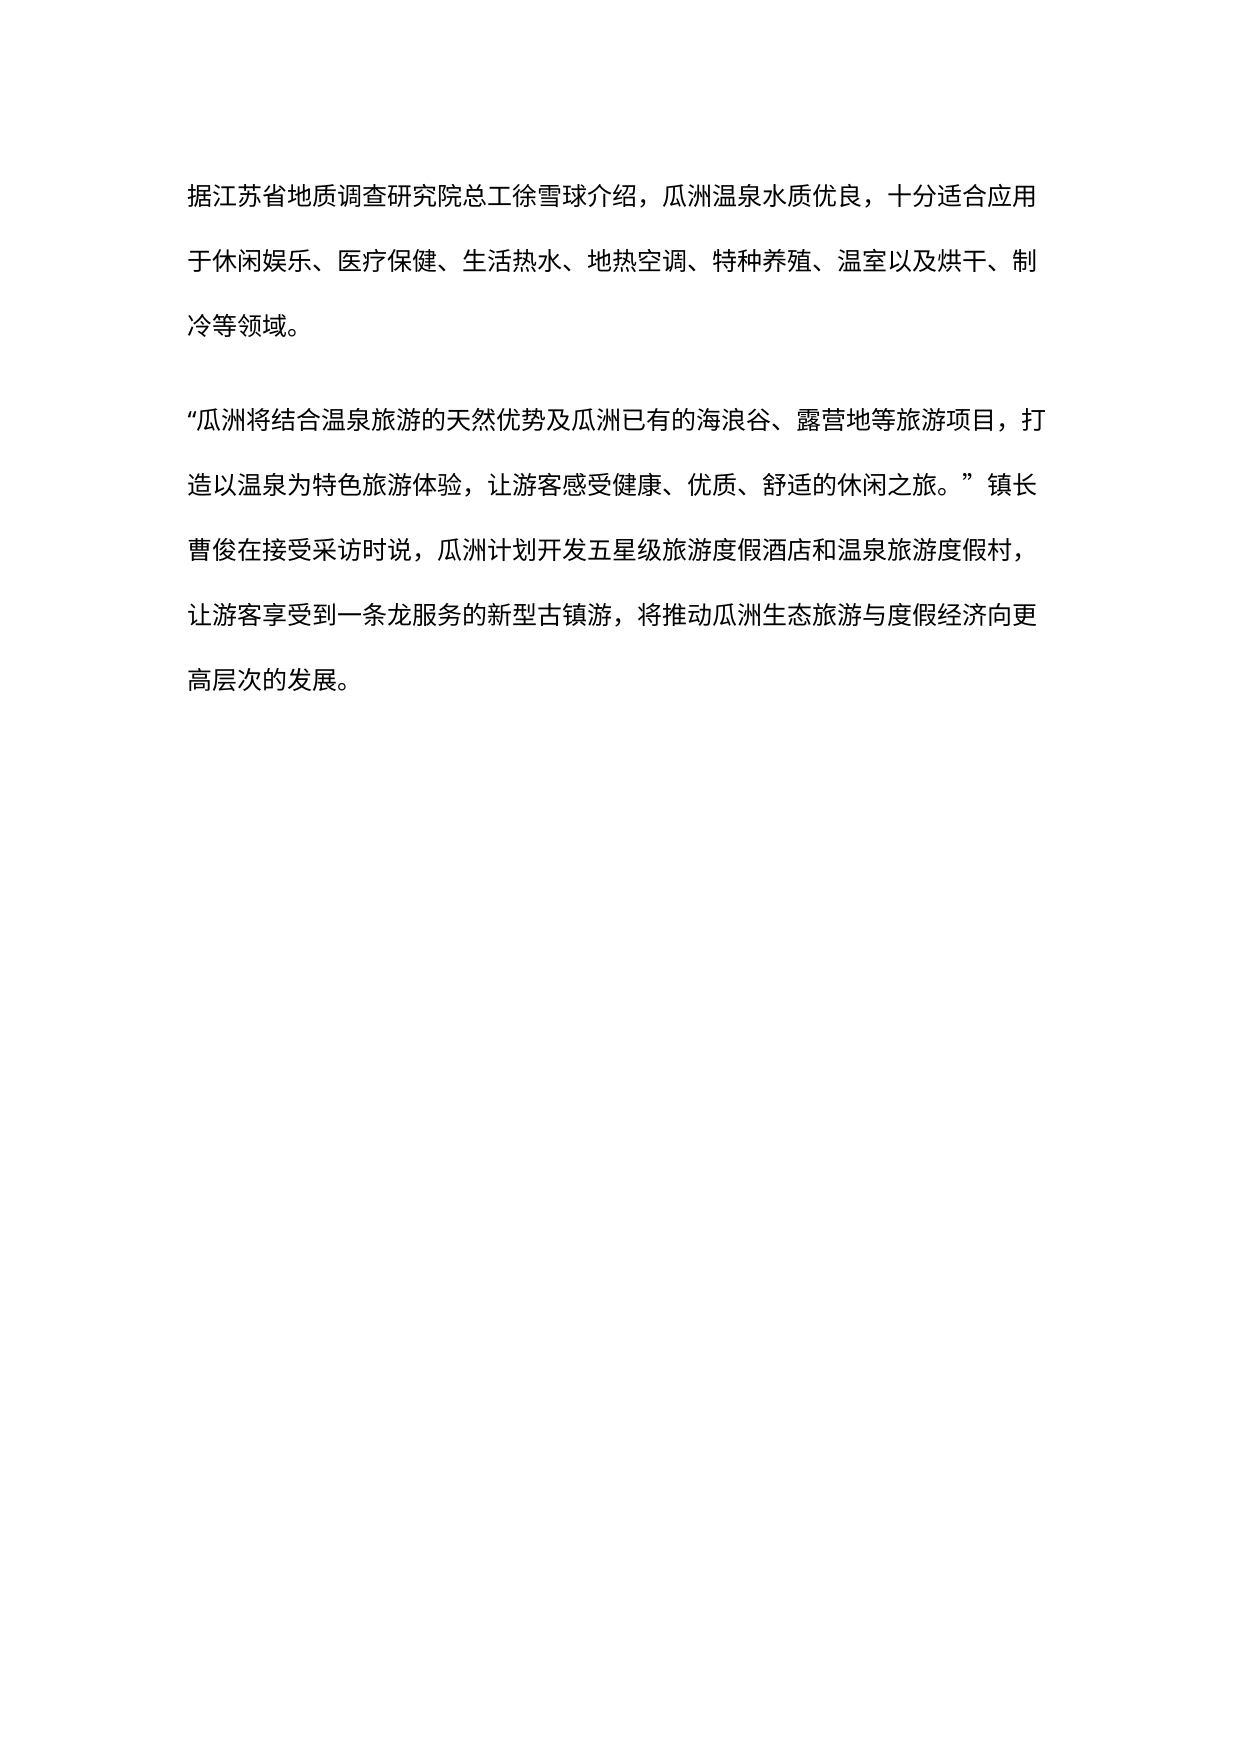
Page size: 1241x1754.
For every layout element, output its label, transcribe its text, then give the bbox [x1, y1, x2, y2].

text “瓜洲将结合温泉旅游的天然优势及瓜洲已有的海浪谷、露营地等旅游项目，打造以温泉为特色旅游体验，让游客感受健康、优质、舒适的休闲之旅。”镇长曹俊在接受采访时说，瓜洲计划开发五星级旅游度假酒店和温泉旅游度假村，让游客享受到一条龙服务的新型古镇游，将推动瓜洲生态旅游与度假经济向更高层次的发展。 [187, 386, 1053, 711]
text 据江苏省地质调查研究院总工徐雪球介绍，瓜洲温泉水质优良，十分适合应用于休闲娱乐、医疗保健、生活热水、地热空调、特种养殖、温室以及烘干、制冷等领域。 [187, 162, 1053, 357]
